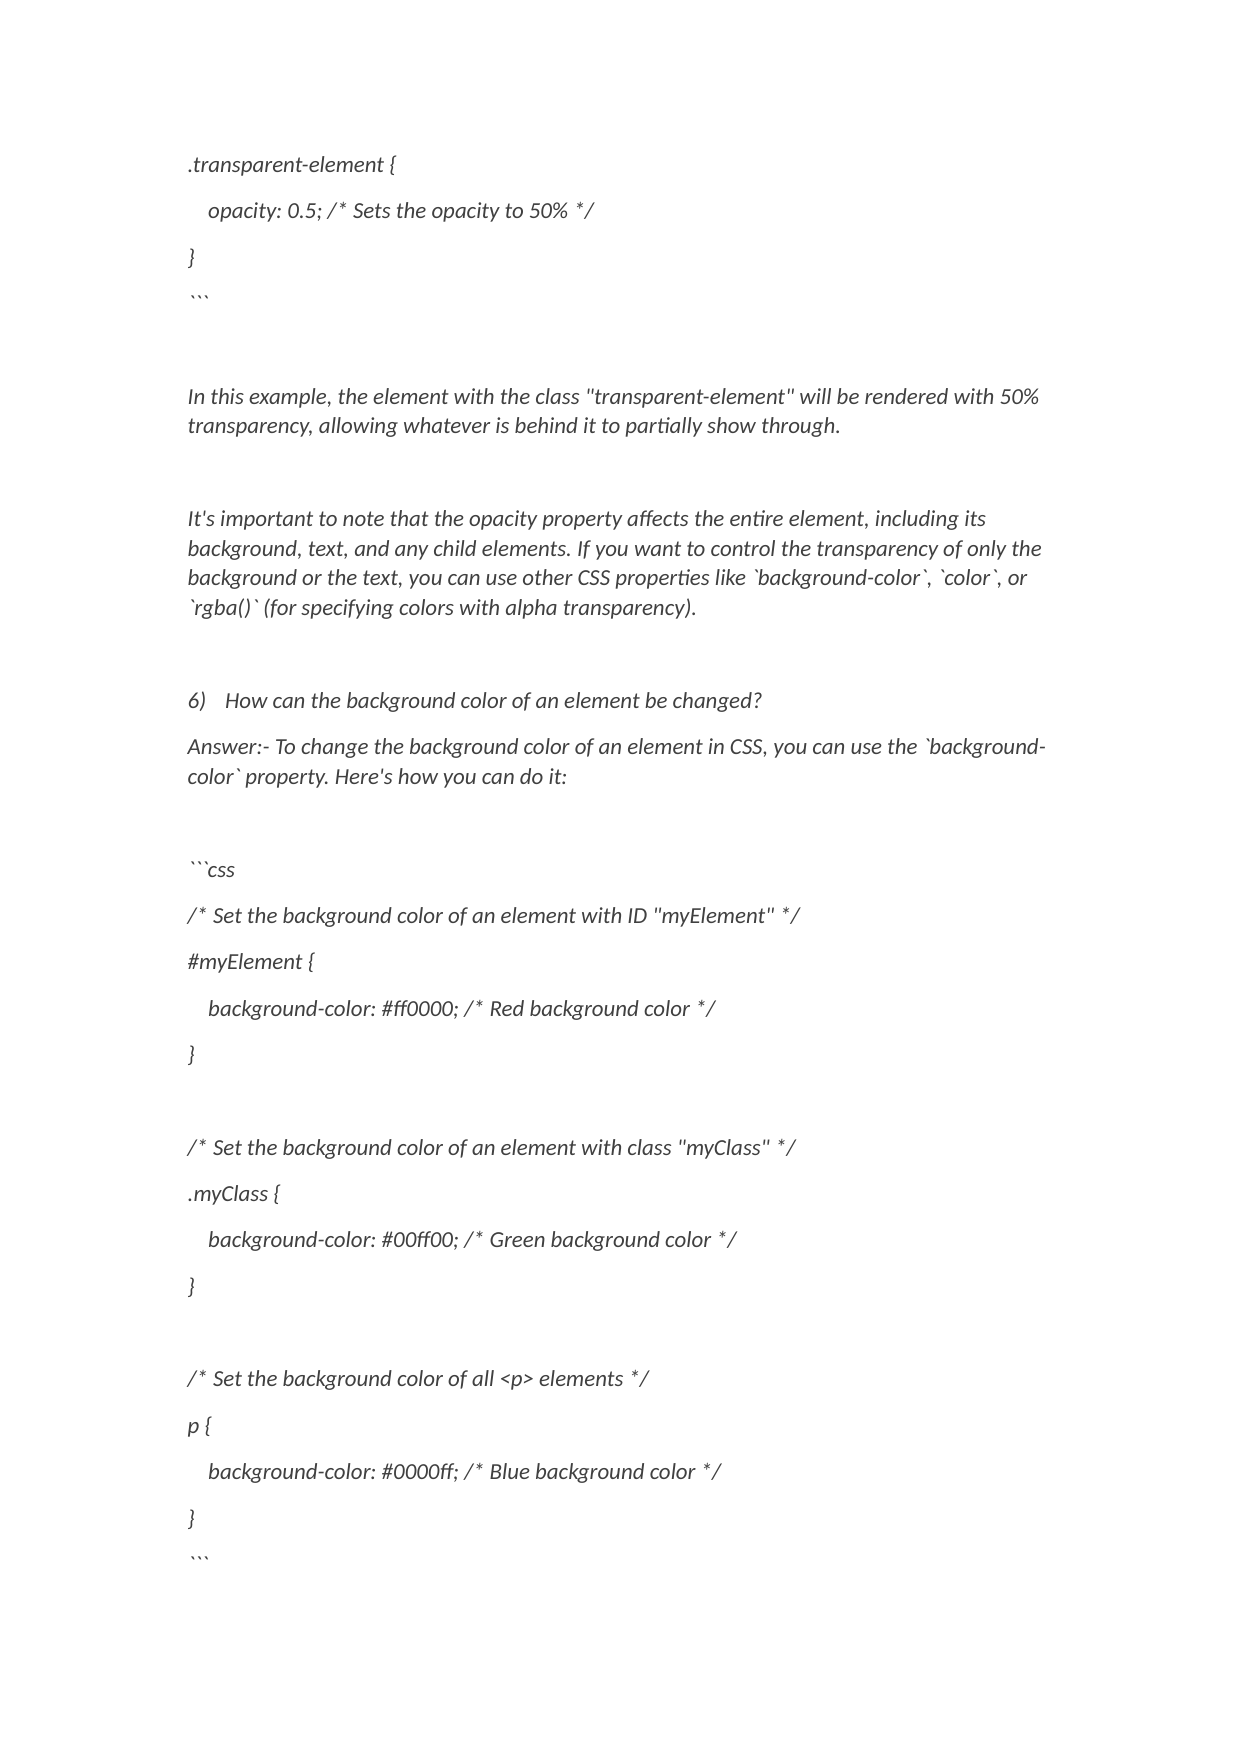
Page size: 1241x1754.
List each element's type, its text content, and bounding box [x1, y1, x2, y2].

text In this example, the element with the class "transparent-element" will be rendered with 50% transparency, allowing whatever is behind it to partially show through. [187, 382, 1090, 439]
list How can the background color of an element be changed? [187, 686, 1090, 714]
text } [187, 1040, 1090, 1068]
text ```css [187, 855, 1090, 883]
text #myElement { [187, 947, 1090, 975]
text /* Set the background color of an element with ID "myElement" */ [187, 901, 1090, 929]
text /* Set the background color of an element with class "myClass" */ [187, 1133, 1090, 1161]
text /* Set the background color of all <p> elements */ [187, 1364, 1090, 1393]
text p { [187, 1411, 1090, 1439]
text background-color: #00ff00; /* Green background color */ [187, 1226, 1090, 1253]
text background-color: #ff0000; /* Red background color */ [187, 994, 1090, 1022]
text } [187, 243, 1090, 271]
text ``` [187, 289, 1090, 317]
text } [187, 1272, 1090, 1300]
text background-color: #0000ff; /* Blue background color */ [187, 1457, 1090, 1485]
text .transparent-element { [187, 150, 1090, 178]
text It's important to note that the opacity property affects the entire element, including its background, text, and any child elements. If you want to control the transparency of only the background or the text, you can use other CSS properties like `background-color`, `color`, or `rgba()` (for specifying colors with alpha transparency). [187, 504, 1090, 621]
text } [187, 1504, 1090, 1532]
text .myClass { [187, 1179, 1090, 1207]
text Answer:- To change the background color of an element in CSS, you can use the `background-color` property. Here's how you can do it: [187, 732, 1090, 790]
text ``` [187, 1550, 1090, 1578]
text opacity: 0.5; /* Sets the opacity to 50% */ [187, 196, 1090, 224]
